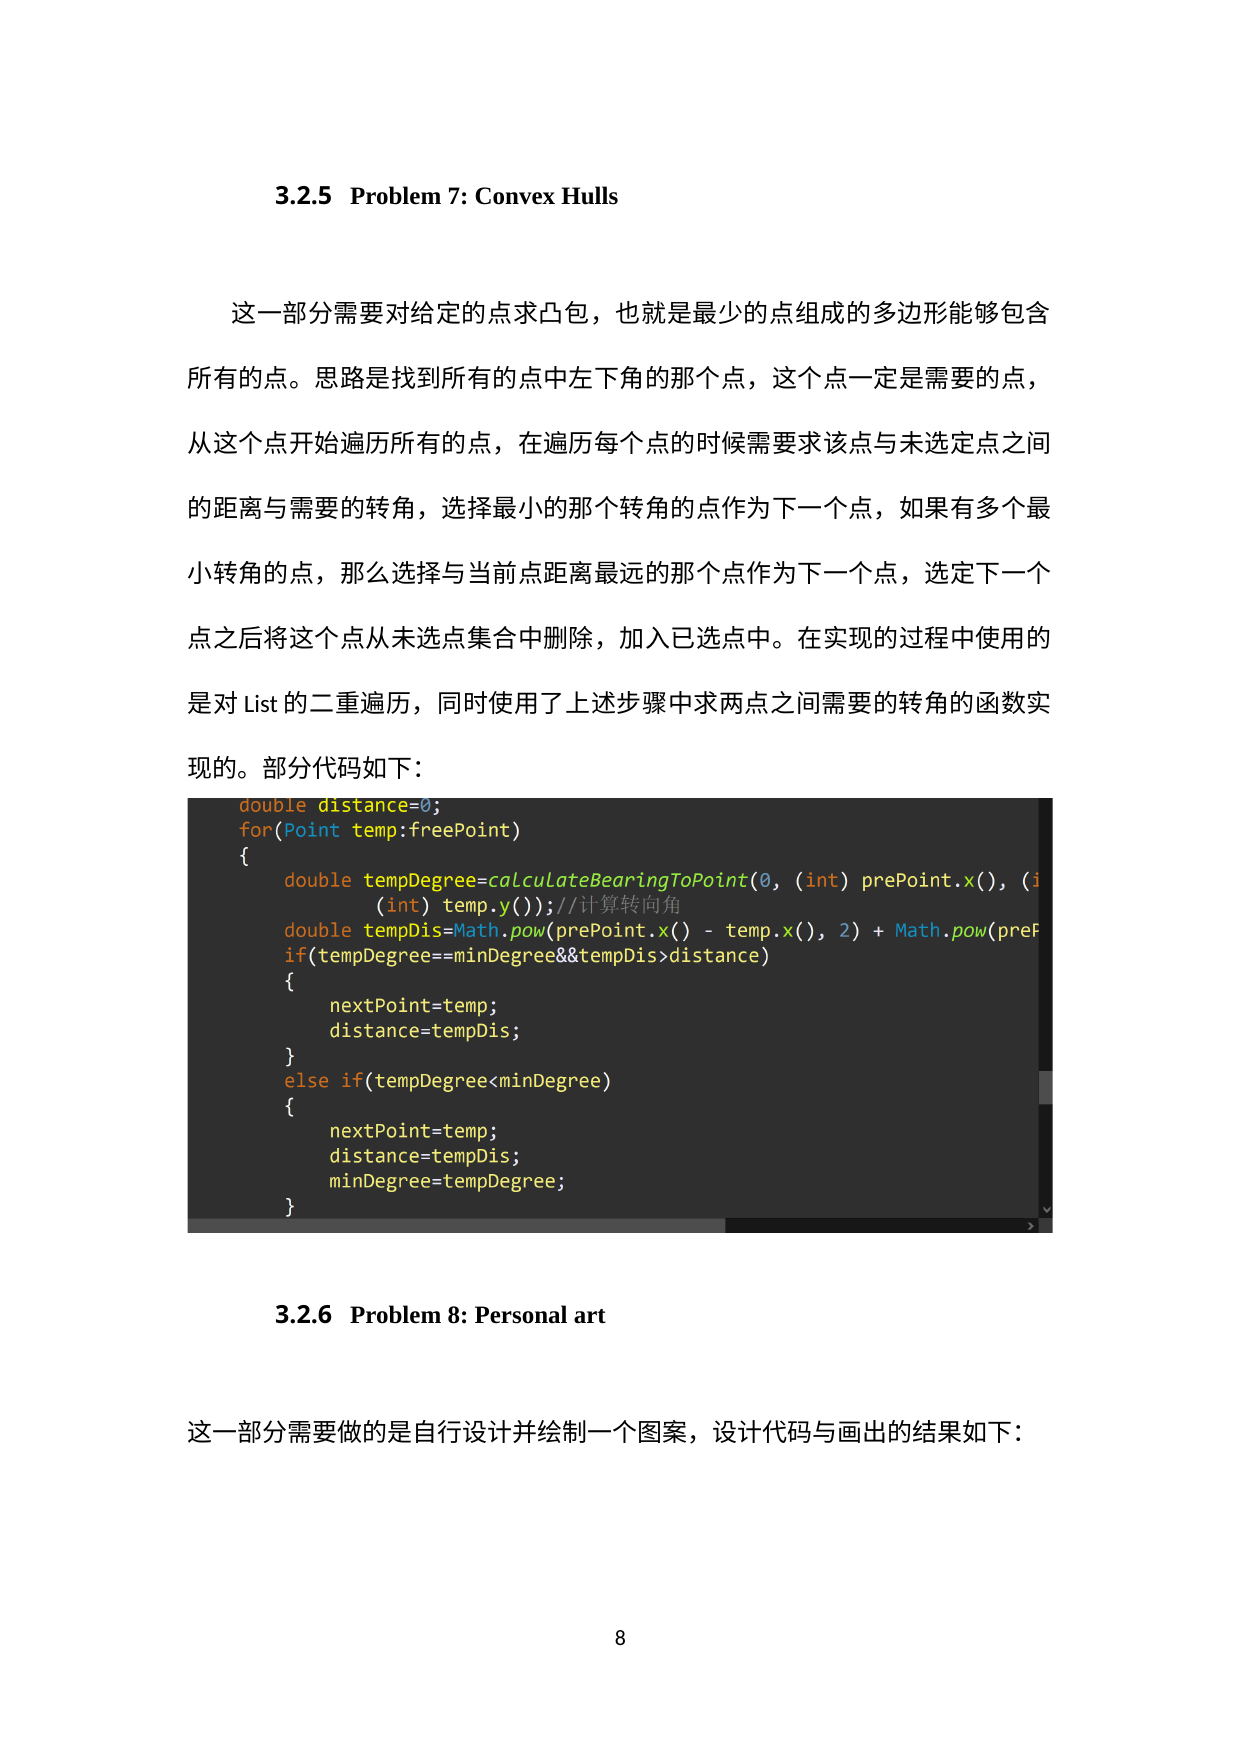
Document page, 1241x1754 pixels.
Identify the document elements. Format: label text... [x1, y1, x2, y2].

subtitle Problem 8: Personal art [275, 1281, 1053, 1346]
picture [187, 798, 1053, 1233]
text 这一部分需要对给定的点求凸包，也就是最少的点组成的多边形能够包含所有的点。思路是找到所有的点中左下角的那个点，这个点一定是需要的点，从这个点开始遍历所有的点，在遍历每个点的时候需要求该点与未选定点之间的距离与需要的转角，选择最小的那个转角的点作为下一个点，如果有多个最小转角的点，那么选择与当前点距离最远的那个点作为下一个点，选定下一个点之后将这个点从未选点集合中删除，加入已选点中。在实现的过程中使用的是对List的二重遍历，同时使用了上述步骤中求两点之间需要的转角的函数实现的。部分代码如下： [187, 279, 1053, 798]
text 这一部分需要做的是自行设计并绘制一个图案，设计代码与画出的结果如下： [187, 1398, 1053, 1463]
subtitle Problem 7: Convex Hulls [275, 162, 1053, 227]
